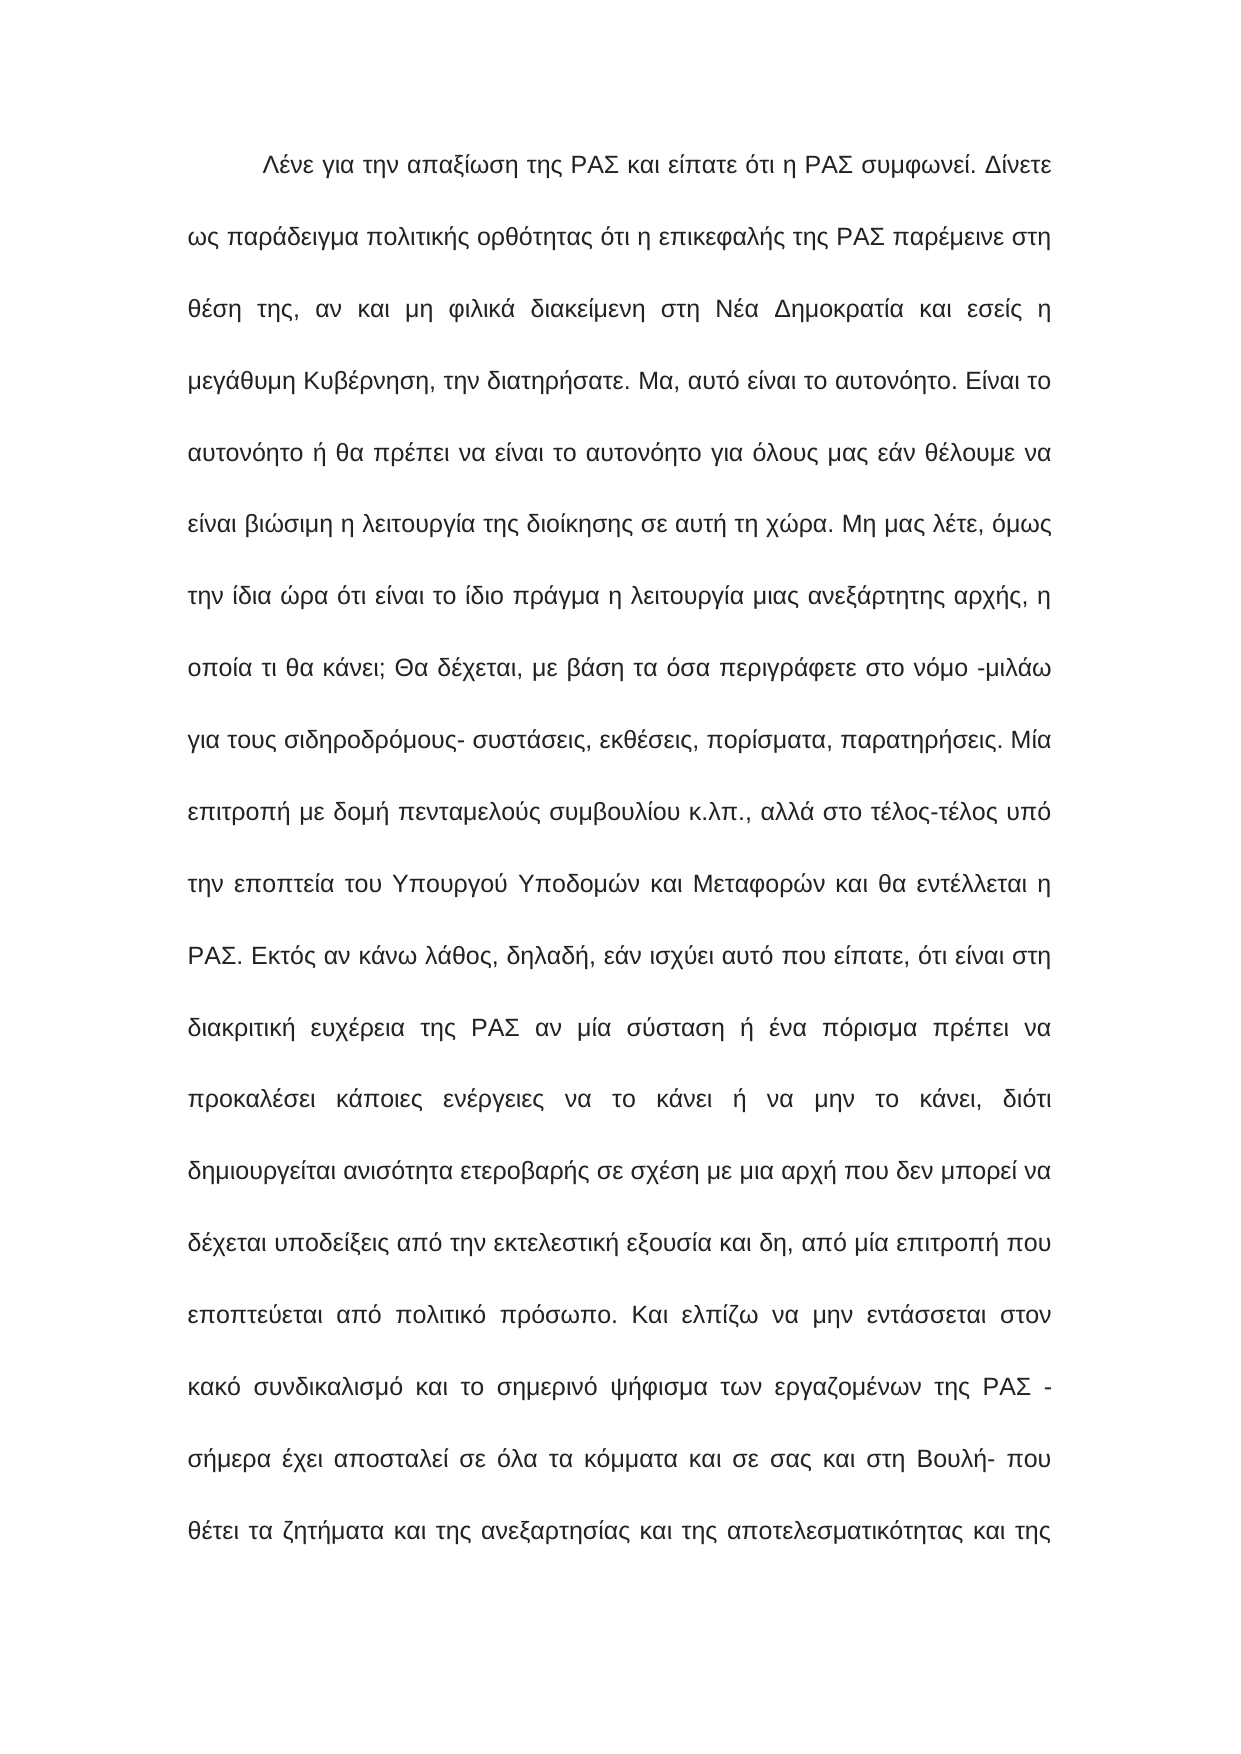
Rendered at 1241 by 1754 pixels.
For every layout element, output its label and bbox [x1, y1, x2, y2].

text [187, 150, 1053, 1544]
